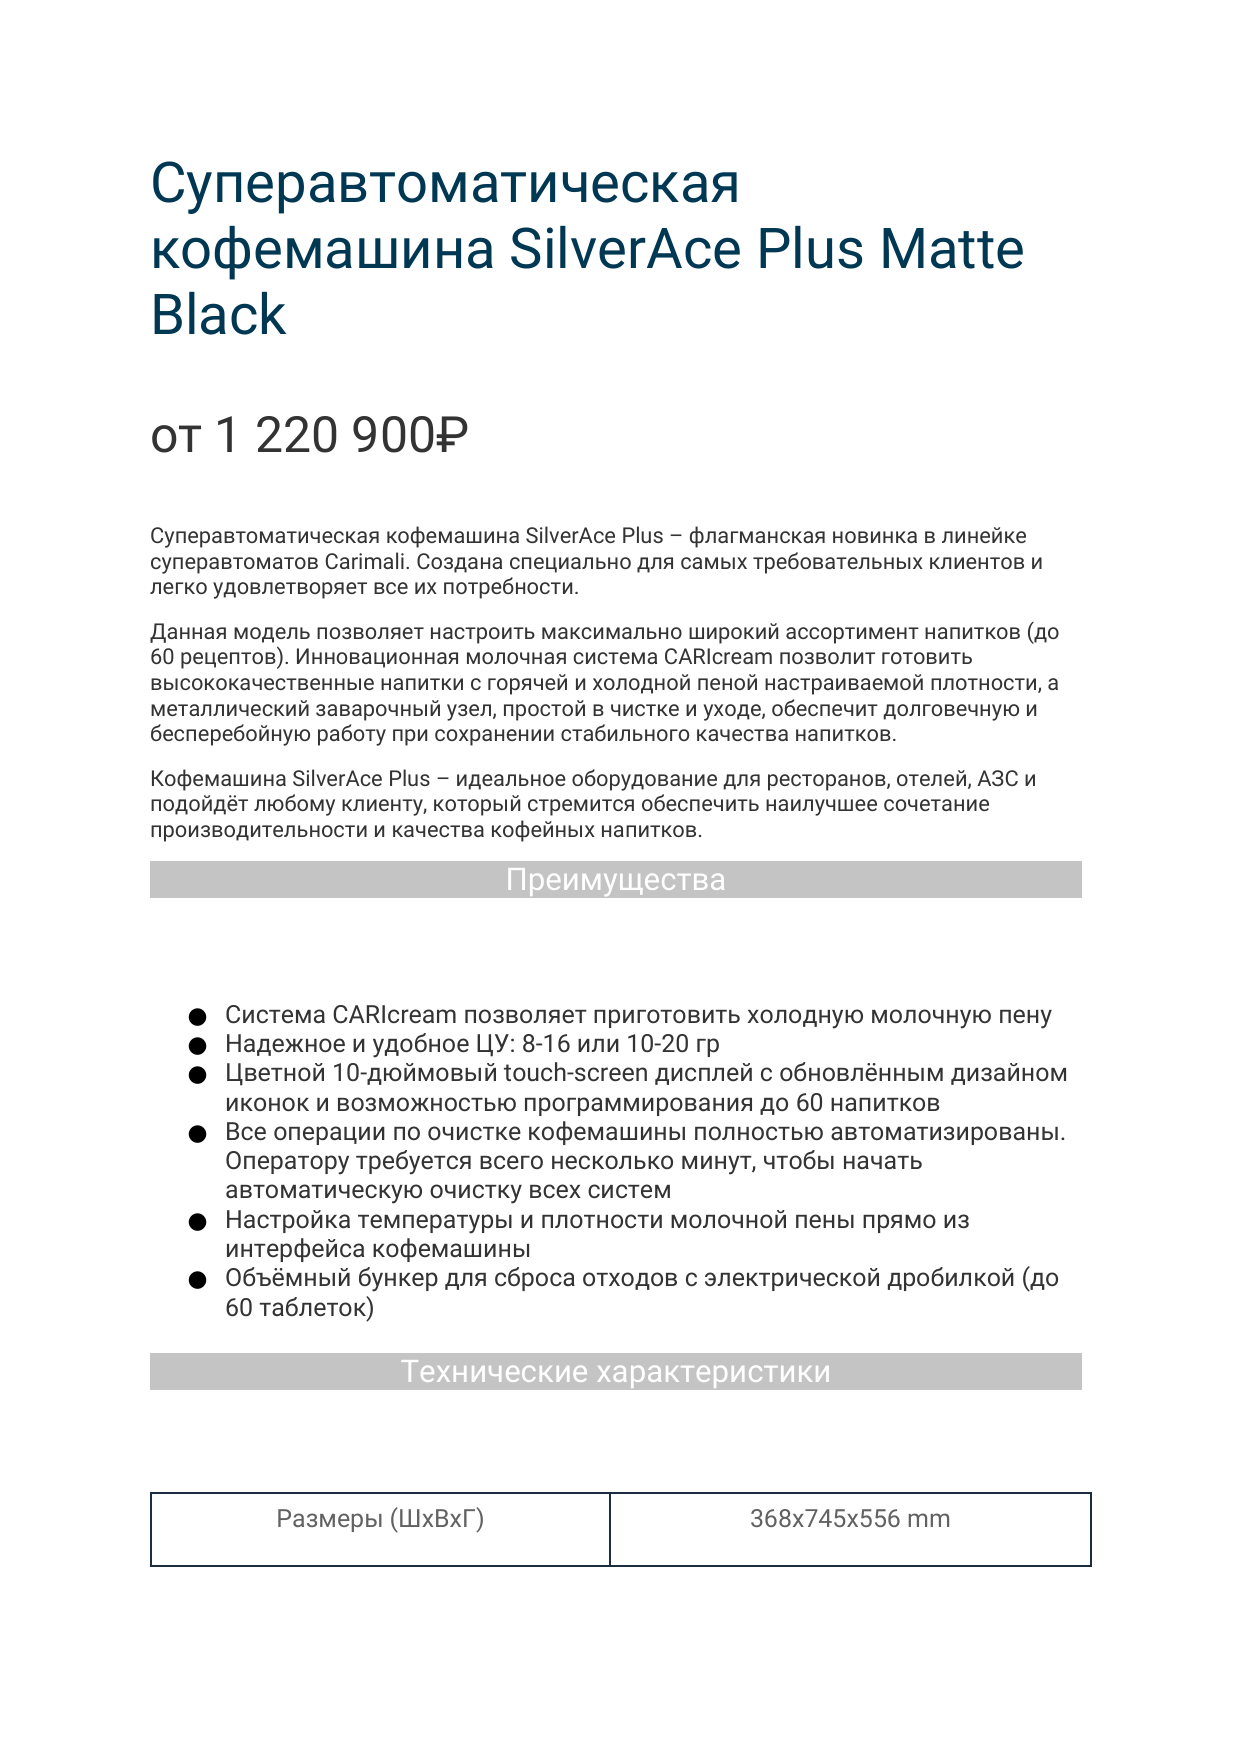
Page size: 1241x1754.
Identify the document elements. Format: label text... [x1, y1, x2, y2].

text Суперавтоматическая кофемашина SilverAce Plus – флагманская новинка в линейке суперавтоматов Carimali. Создана специально для самых требовательных клиентов и легко удовлетворяет все их потребности. [150, 523, 1090, 600]
list Надежное и удобное ЦУ: 8-16 или 10-20 гр [187, 1029, 1090, 1058]
list Система CARIcream позволяет приготовить холодную молочную пену [187, 1000, 1090, 1029]
table_header 368x745x556 mm [611, 1494, 1090, 1565]
subtitle от 1 220 900₽ [150, 406, 1090, 465]
subtitle Суперавтоматическая кофемашина SilverAce Plus Matte Black [150, 150, 1090, 348]
text Данная модель позволяет настроить максимально широкий ассортимент напитков (до 60 рецептов). Инновационная молочная система CARIcream позволит готовить высококачественные напитки с горячей и холодной пеной настраиваемой плотности, а металлический заварочный узел, простой в чистке и уходе, обеспечит долговечную и бесперебойную работу при сохранении стабильного качества напитков. [150, 619, 1090, 747]
list Все операции по очистке кофемашины полностью автоматизированы. Оператору требуется всего несколько минут, чтобы начать автоматическую очистку всех систем [187, 1117, 1090, 1205]
list Цветной 10-дюймовый touch-screen дисплей с обновлённым дизайном иконок и возможностью программирования до 60 напитков [187, 1058, 1090, 1117]
text Технические характеристики [150, 1353, 1082, 1390]
list Объёмный бункер для сброса отходов с электрической дробилкой (до 60 таблеток) [187, 1263, 1090, 1322]
list Настройка температуры и плотности молочной пены прямо из интерфейса кофемашины [187, 1205, 1090, 1263]
table_header Размеры (ШхВхГ) [152, 1494, 609, 1565]
text Кофемашина SilverAce Plus – идеальное оборудование для ресторанов, отелей, АЗС и подойдёт любому клиенту, который стремится обеспечить наилучшее сочетание производительности и качества кофейных напитков. [150, 766, 1090, 842]
text Преимущества [150, 861, 1082, 898]
